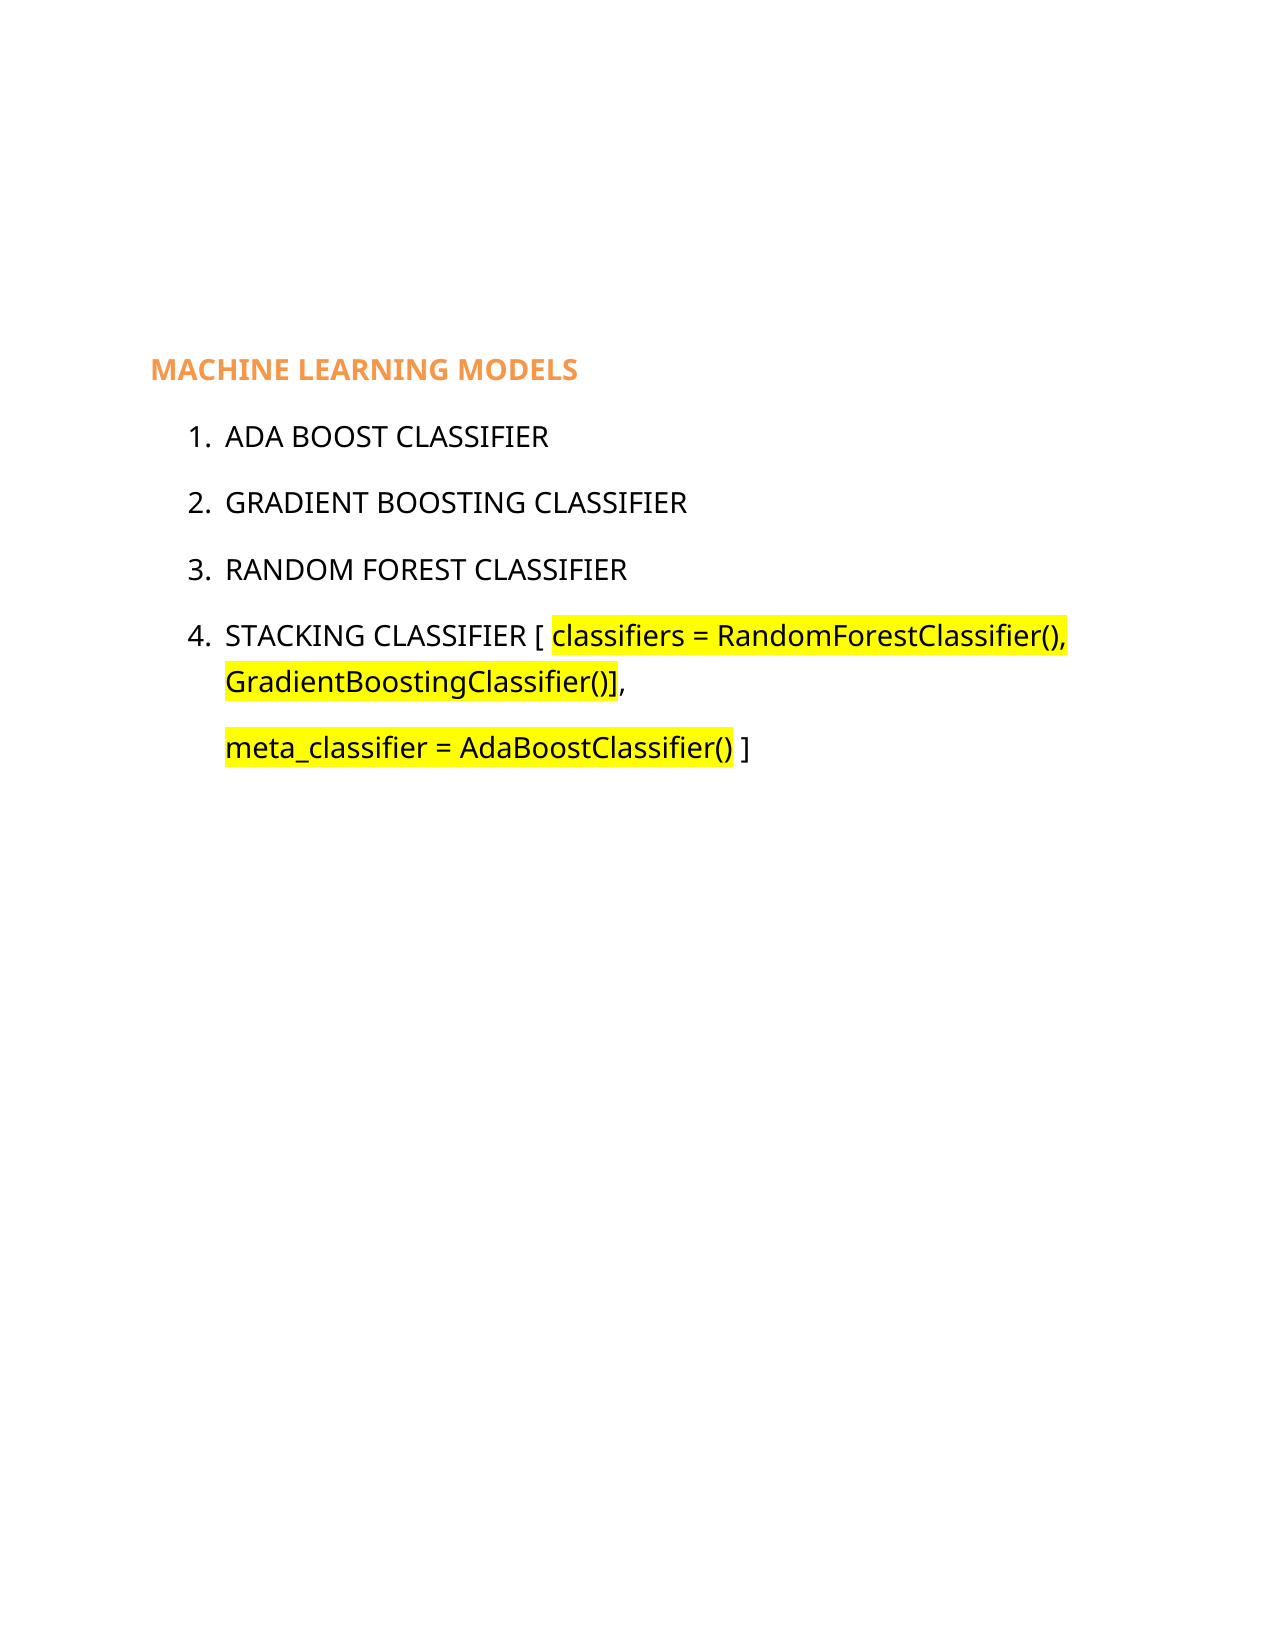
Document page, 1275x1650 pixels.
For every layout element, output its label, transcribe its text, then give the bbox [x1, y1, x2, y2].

list RANDOM FOREST CLASSIFIER [187, 549, 1125, 588]
text meta_classifier = AdaBoostClassifier() ] [733, 727, 1125, 767]
text MACHINE LEARNING MODELS [150, 349, 1125, 389]
list ADA BOOST CLASSIFIER [187, 416, 1125, 456]
list STACKING CLASSIFIER [ classifiers = RandomForestClassifier(), GradientBoostingClassifier()], [187, 615, 1125, 701]
list GRADIENT BOOSTING CLASSIFIER [187, 482, 1125, 522]
